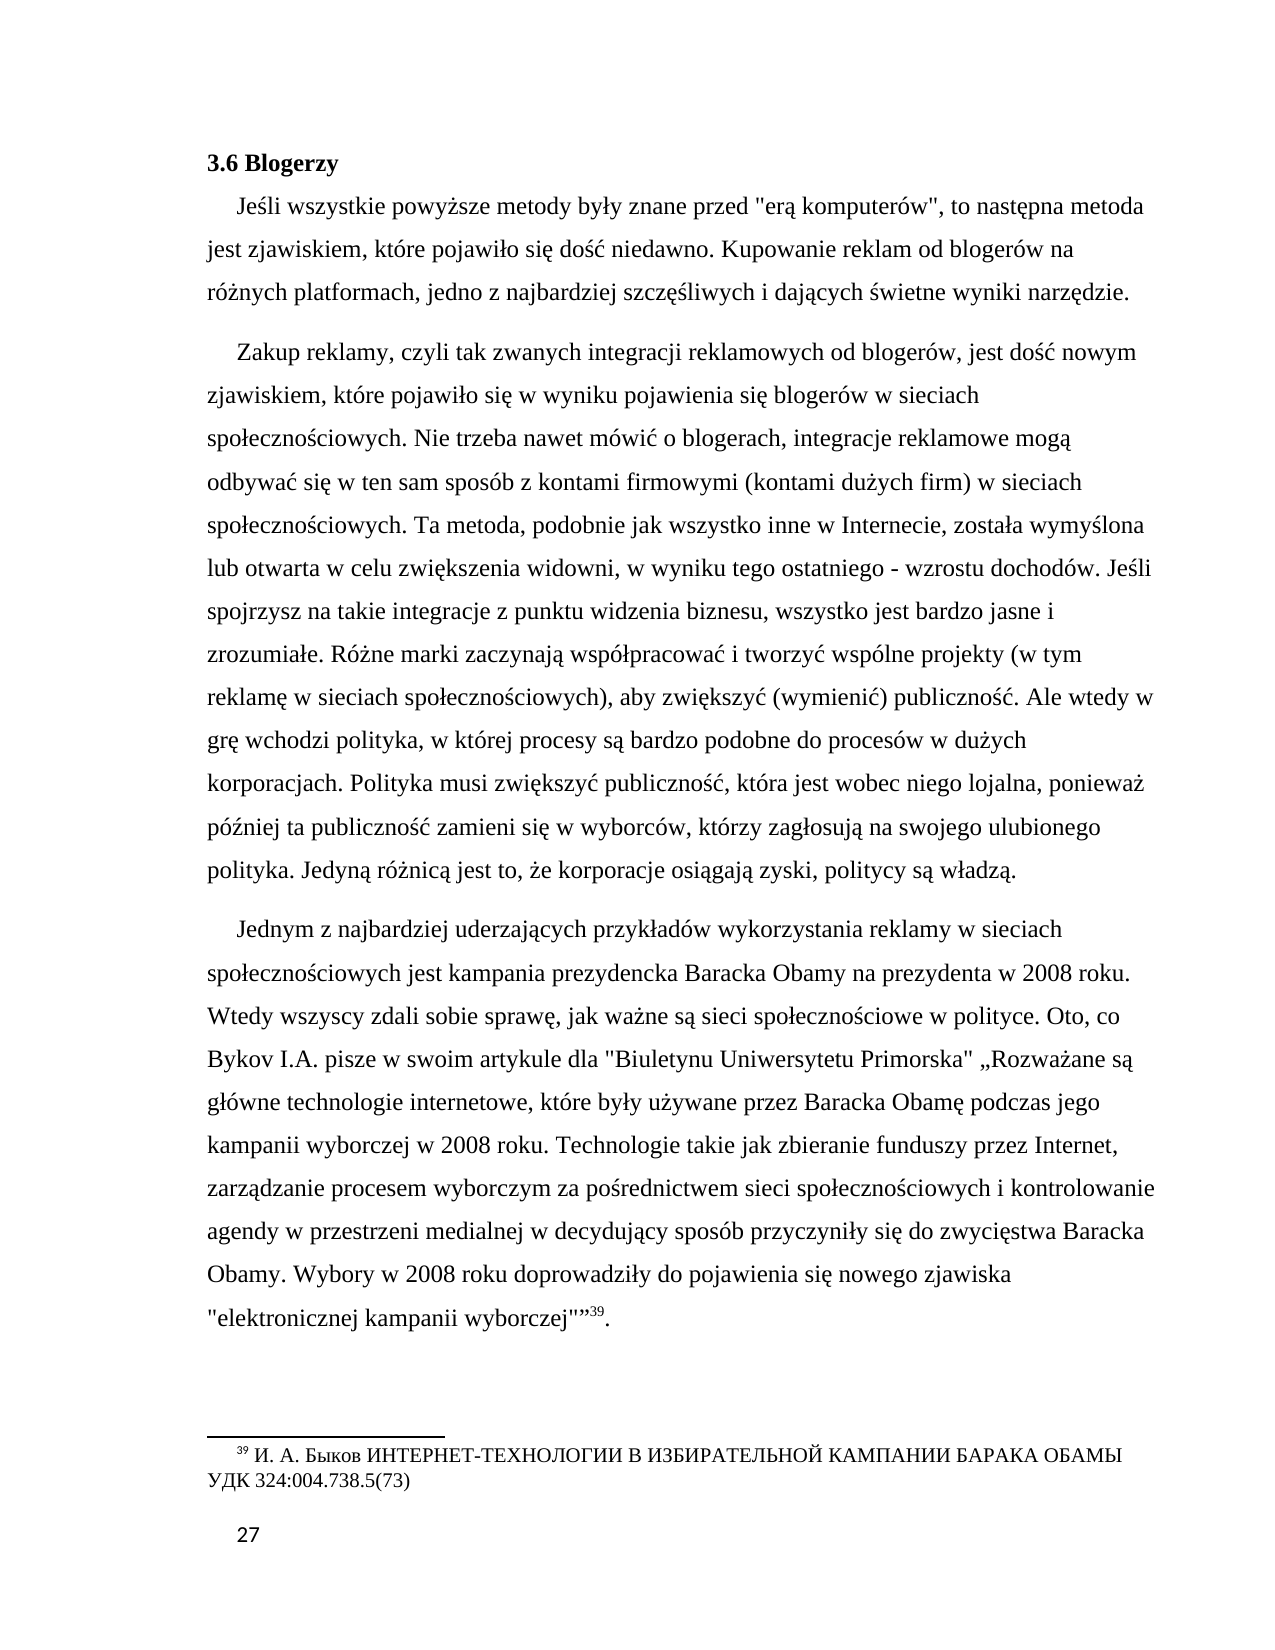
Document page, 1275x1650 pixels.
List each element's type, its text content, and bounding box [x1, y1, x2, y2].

text Zakup reklamy, czyli tak zwanych integracji reklamowych od blogerów, jest dość nowym zjawiskiem, które pojawiło się w wyniku pojawienia się blogerów w sieciach społecznościowych. Nie trzeba nawet mówić o blogerach, integracje reklamowe mogą odbywać się w ten sam sposób z kontami firmowymi (kontami dużych firm) w sieciach społecznościowych. Ta metoda, podobnie jak wszystko inne w Internecie, została wymyślona lub otwarta w celu zwiększenia widowni, w wyniku tego ostatniego - wzrostu dochodów. Jeśli spojrzysz na takie integracje z punktu widzenia biznesu, wszystko jest bardzo jasne i zrozumiałe. Różne marki zaczynają współpracować i tworzyć wspólne projekty (w tym reklamę w sieciach społecznościowych), aby zwiększyć (wymienić) publiczność. Ale wtedy w grę wchodzi polityka, w której procesy są bardzo podobne do procesów w dużych korporacjach. Polityka musi zwiększyć publiczność, która jest wobec niego lojalna, ponieważ później ta publiczność zamieni się w wyborców, którzy zagłosują na swojego ulubionego polityka. Jedyną różnicą jest to, że korporacje osiągają zyski, politycy są władzą. [207, 337, 1157, 883]
subtitle 3.6 Blogerzy [207, 148, 1157, 176]
text Jednym z najbardziej uderzających przykładów wykorzystania reklamy w sieciach społecznościowych jest kampania prezydencka Baracka Obamy na prezydenta w 2008 roku. Wtedy wszyscy zdali sobie sprawę, jak ważne są sieci społecznościowe w polityce. Oto, co Bykov I.A. pisze w swoim artykule dla "Biuletynu Uniwersytetu Primorska" „Rozważane są główne technologie internetowe, które były używane przez Baracka Obamę podczas jego kampanii wyborczej w 2008 roku. Technologie takie jak zbieranie funduszy przez Internet, zarządzanie procesem wyborczym za pośrednictwem sieci społecznościowych i kontrolowanie agendy w przestrzeni medialnej w decydujący sposób przyczyniły się do zwycięstwa Baracka Obamy. Wybory w 2008 roku doprowadziły do pojawienia się nowego zjawiska "elektronicznej kampanii wyborczej"”. [207, 914, 1157, 1331]
text Jeśli wszystkie powyższe metody były znane przed "erą komputerów", to następna metoda jest zjawiskiem, które pojawiło się dość niedawno. Kupowanie reklam od blogerów na różnych platformach, jedno z najbardziej szczęśliwych i dających świetne wyniki narzędzie. [207, 191, 1157, 306]
